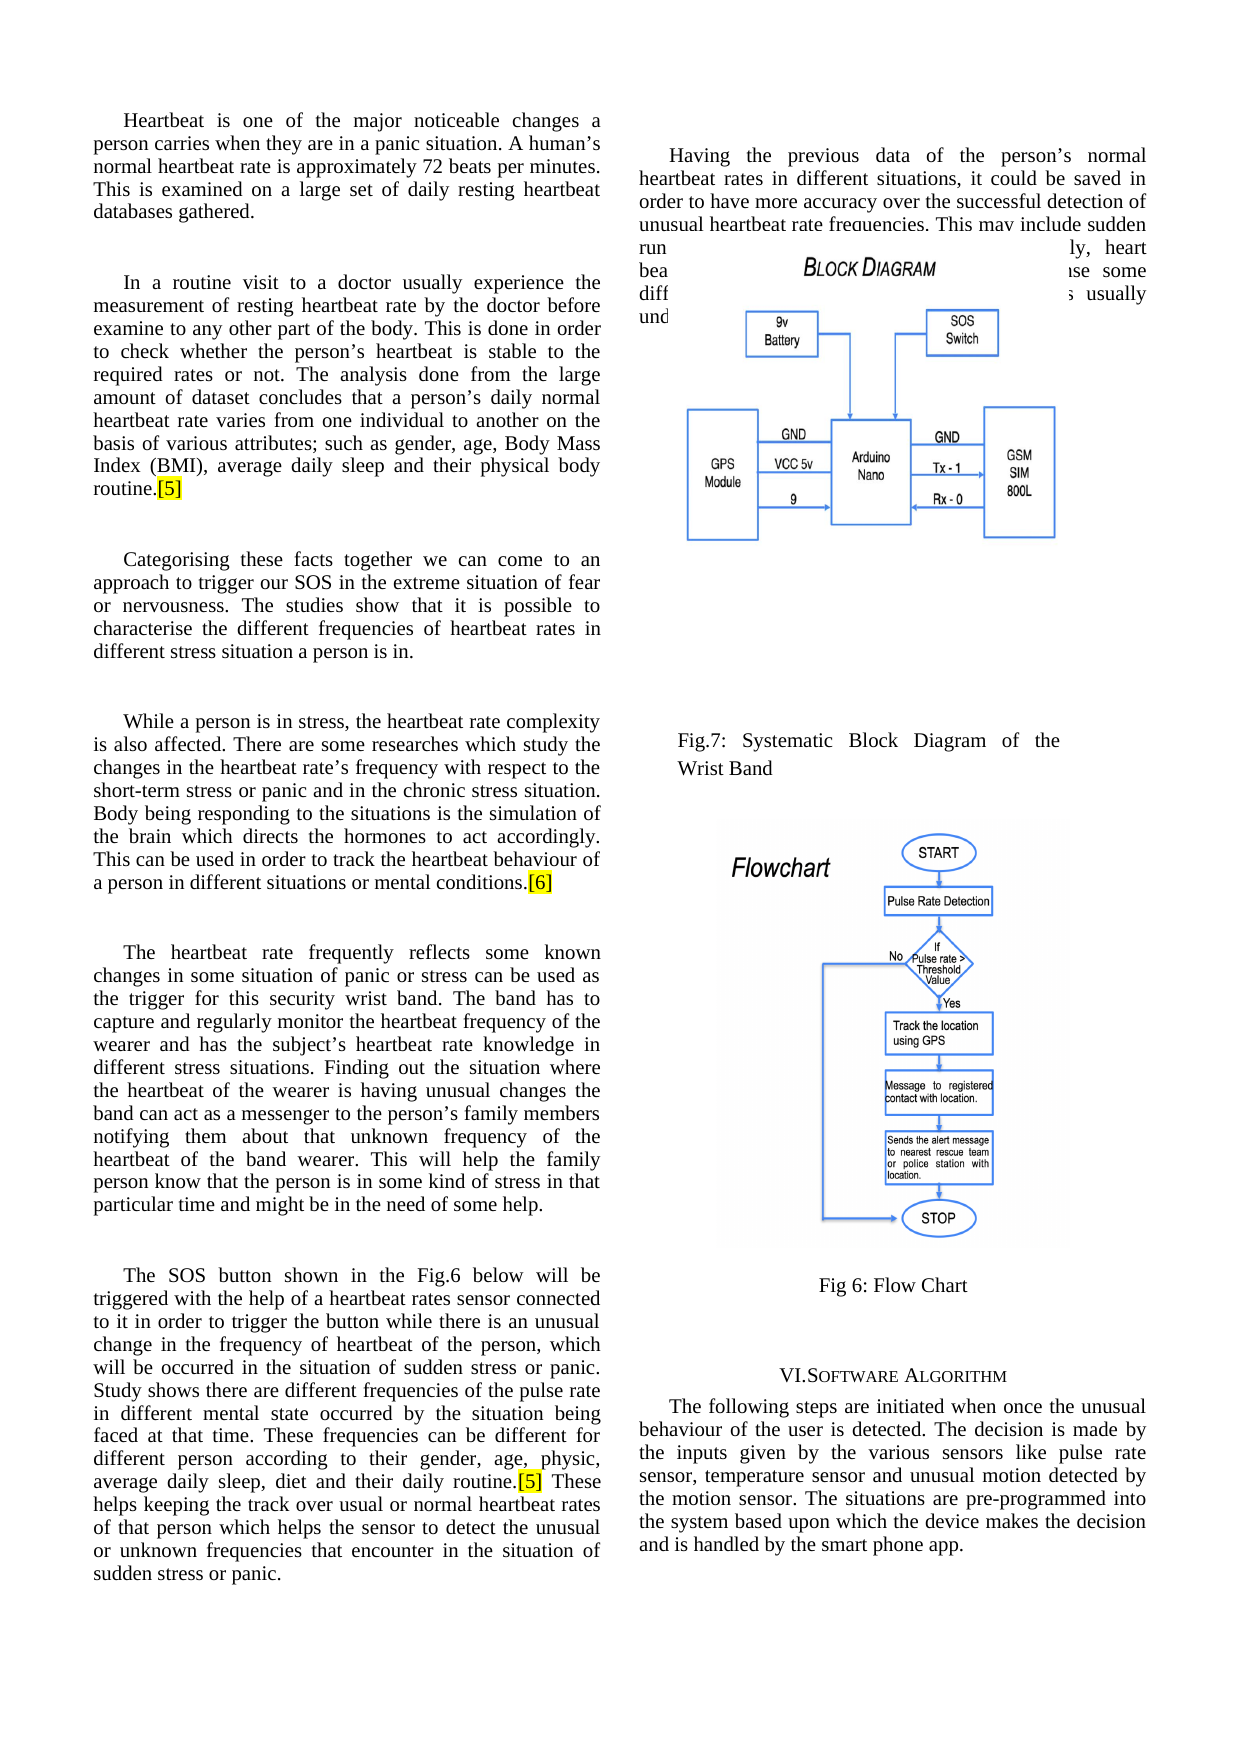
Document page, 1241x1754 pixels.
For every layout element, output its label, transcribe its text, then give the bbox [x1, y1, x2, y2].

text The SOS button shown in the Fig.6 below will be triggered with the help of a heartbeat rates sensor connected to it in order to trigger the button while there is an unusual change in the frequency of heartbeat of the person, which will be occurred in the situation of sudden stress or panic. Study shows there are different frequencies of the pulse rate in different mental state occurred by the situation being faced at that time. These frequencies can be different for different person according to their gender, age, physic, average daily sleep, diet and their daily routine.[5] These helps keeping the track over usual or normal heartbeat rates of that person which helps the sensor to detect the unusual or unknown frequencies that encounter in the situation of sudden stress or panic. [93, 1264, 601, 1585]
text The heartbeat rate frequently reflects some known changes in some situation of panic or stress can be used as the trigger for this security wrist band. The band has to capture and regularly monitor the heartbeat frequency of the wearer and has the subject’s heartbeat rate knowledge in different stress situations. Finding out the situation where the heartbeat of the wearer is having unusual changes the band can act as a messenger to the person’s family members notifying them about that unknown frequency of the heartbeat of the band wearer. This will help the family person know that the person is in some kind of stress in that particular time and might be in the need of some help. [93, 942, 601, 1216]
picture [716, 819, 1070, 1248]
text The following steps are initiated when once the unusual behaviour of the user is detected. The decision is made by the inputs given by the various sensors like pulse rate sensor, temperature sensor and unusual motion detected by the motion sensor. The situations are pre-programmed into the system based upon which the device makes the decision and is handled by the smart phone app. [639, 1395, 1147, 1556]
text Categorising these facts together we can come to an approach to trigger our SOS in the extreme situation of fear or nervousness. The studies show that it is possible to characterise the different frequencies of heartbeat rates in different stress situation a person is in. [93, 548, 601, 663]
text Heartbeat is one of the major noticeable changes a person carries when they are in a panic situation. A human’s normal heartbeat rate is approximately 72 beats per minutes. This is examined on a large set of daily resting heartbeat databases gathered. [93, 109, 601, 223]
text Having the previous data of the person’s normal heartbeat rates in different situations, it could be saved in order to have more accuracy over the successful detection of unusual heartbeat rate frequencies. This may include sudden run with pace, stopping from walking suddenly, heart beating faster in less time, etc. which can sense some different frequencies other than the person gets usually under any known calm situation. [639, 144, 1147, 328]
text While a person is in stress, the heartbeat rate complexity is also affected. There are some researches which study the changes in the heartbeat rate’s frequency with respect to the short-term stress or panic and in the chronic stress situation. Body being responding to the situations is the simulation of the brain which directs the hormones to act accordingly. This can be used in order to track the heartbeat behaviour of a person in different situations or mental conditions.[6] [93, 711, 601, 894]
text In a routine visit to a doctor usually experience the measurement of resting heartbeat rate by the doctor before examine to any other part of the body. This is done in order to check whether the person’s heartbeat is stable to the required rates or not. The analysis done from the large amount of dataset concludes that a person’s daily normal heartbeat rate varies from one individual to another on the basis of various attributes; such as gender, age, Body Mass Index (BMI), average daily sleep and their physical body routine.[5] [93, 271, 601, 500]
subtitle Software Algorithm [639, 1363, 1147, 1387]
picture [668, 231, 1069, 594]
